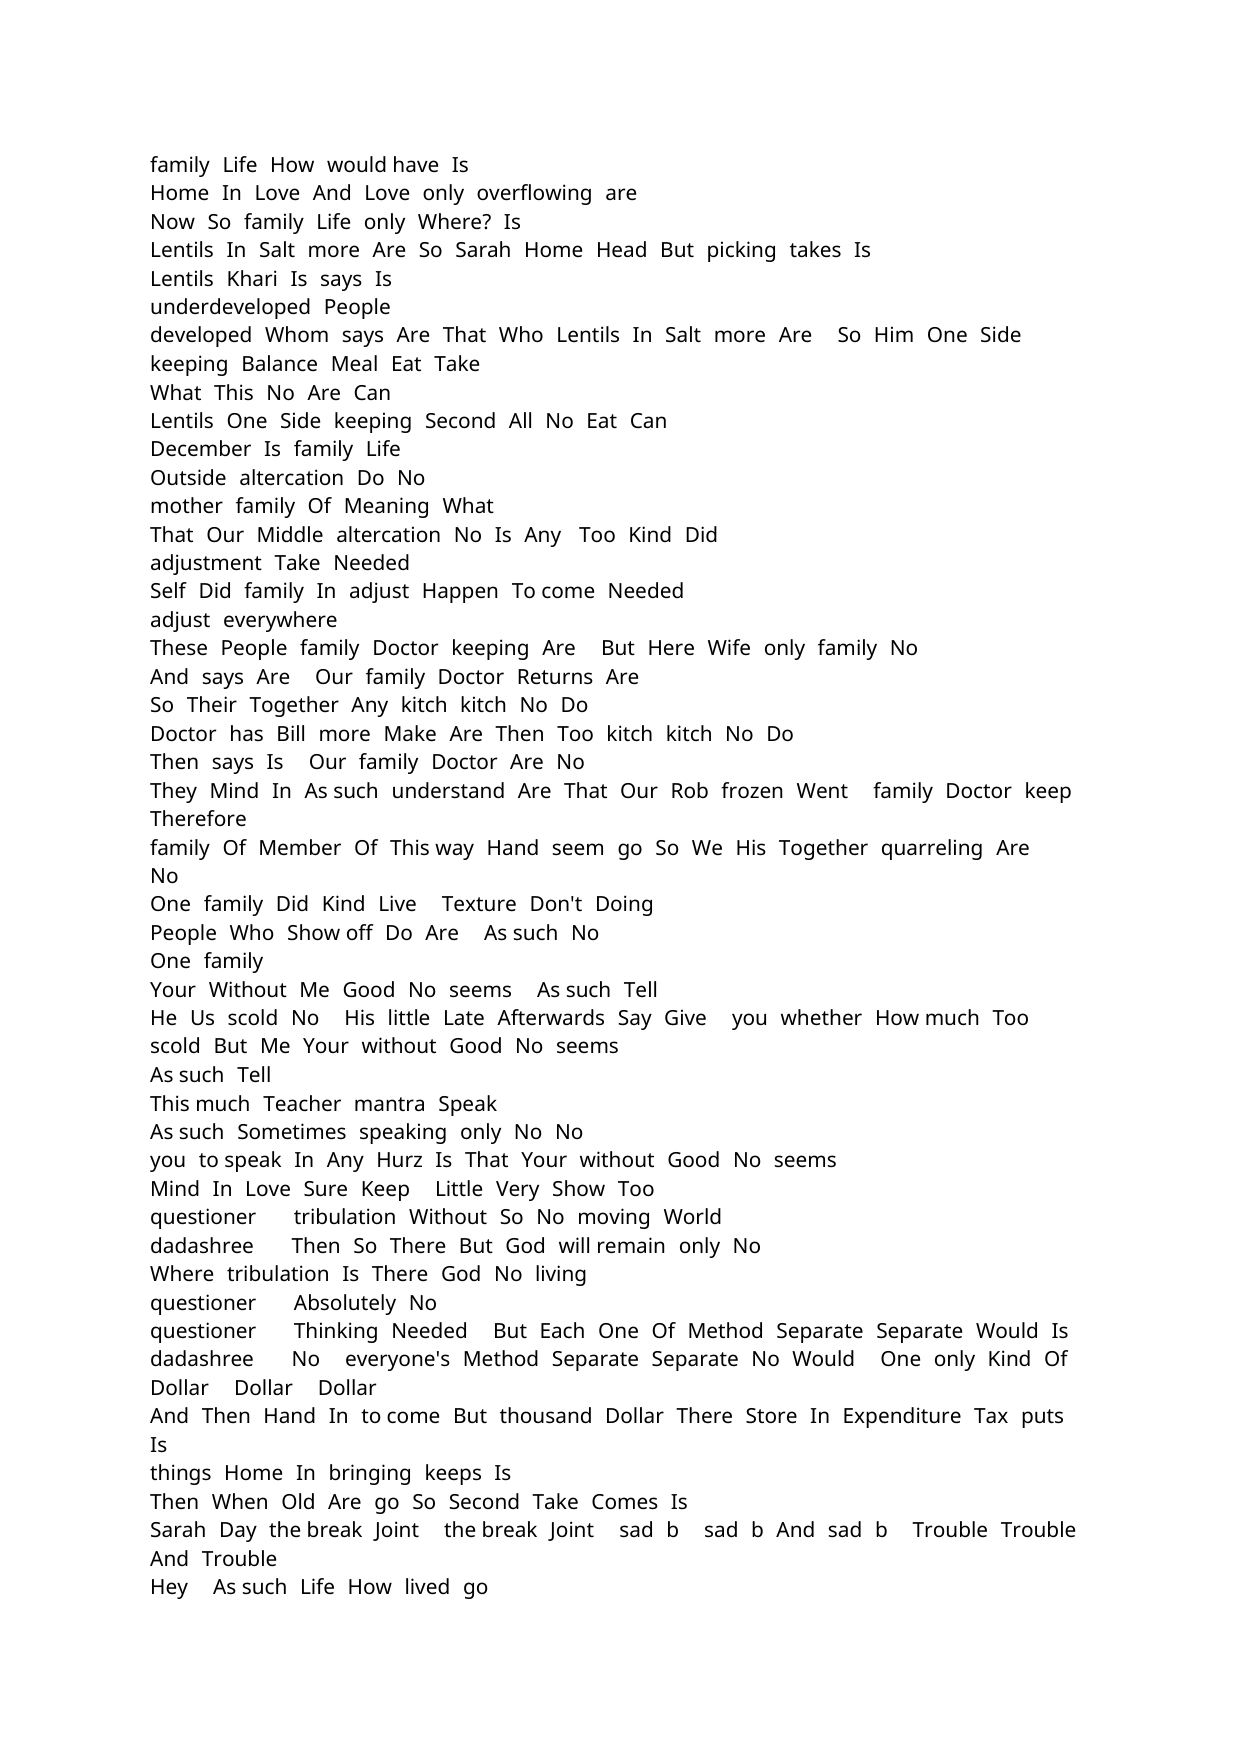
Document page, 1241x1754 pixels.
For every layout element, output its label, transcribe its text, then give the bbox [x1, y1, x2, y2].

text Mind In Love Sure Keep Little Very Show Too [150, 1174, 1090, 1202]
text These People family Doctor keeping Are But Here Wife only family No [150, 633, 1090, 662]
text dadashree No everyone's Method Separate Separate No Would One only Kind Of [150, 1344, 1090, 1373]
text Sarah Day the break Joint the break Joint sad b sad b And sad b Trouble Trouble And Trouble [150, 1515, 1090, 1572]
text No [150, 861, 1090, 889]
text adjustment Take Needed [150, 548, 1090, 577]
text They Mind In As such understand Are That Our Rob frozen Went family Doctor keep Therefore [150, 776, 1090, 833]
text Hey As such Life How lived go [150, 1572, 1090, 1601]
text And says Are Our family Doctor Returns Are [150, 662, 1090, 690]
text This much Teacher mantra Speak [150, 1089, 1090, 1117]
text adjust everywhere [150, 605, 1090, 633]
text Outside altercation Do No [150, 463, 1090, 491]
text One family Did Kind Live Texture Don't Doing [150, 889, 1090, 918]
text Then When Old Are go So Second Take Comes Is [150, 1487, 1090, 1515]
text questioner Thinking Needed But Each One Of Method Separate Separate Would Is [150, 1316, 1090, 1344]
text developed Whom says Are That Who Lentils In Salt more Are So Him One Side keeping Balance Meal Eat Take [150, 321, 1090, 378]
text December Is family Life [150, 434, 1090, 463]
text And Then Hand In to come But thousand Dollar There Store In Expenditure Tax puts Is [150, 1401, 1090, 1458]
text Dollar Dollar Dollar [150, 1373, 1090, 1401]
text underdeveloped People [150, 292, 1090, 321]
text What This No Are Can [150, 378, 1090, 406]
text Then says Is Our family Doctor Are No [150, 747, 1090, 776]
text Lentils Khari Is says Is [150, 264, 1090, 292]
text Lentils In Salt more Are So Sarah Home Head But picking takes Is [150, 235, 1090, 264]
text Self Did family In adjust Happen To come Needed [150, 577, 1090, 605]
text So Their Together Any kitch kitch No Do [150, 690, 1090, 719]
text mother family Of Meaning What [150, 491, 1090, 520]
text you to speak In Any Hurz Is That Your without Good No seems [150, 1146, 1090, 1174]
text dadashree Then So There But God will remain only No [150, 1231, 1090, 1259]
text Your Without Me Good No seems As such Tell [150, 975, 1090, 1003]
text Now So family Life only Where? Is [150, 207, 1090, 235]
text He Us scold No His little Late Afterwards Say Give you whether How much Too scold But Me Your without Good No seems [150, 1003, 1090, 1060]
text family Of Member Of This way Hand seem go So We His Together quarreling Are [150, 833, 1090, 861]
text That Our Middle altercation No Is Any Too Kind Did [150, 520, 1090, 548]
text People Who Show off Do Are As such No [150, 918, 1090, 946]
text family Life How would have Is [150, 150, 1090, 178]
text Home In Love And Love only overflowing are [150, 178, 1090, 207]
text Where tribulation Is There God No living [150, 1259, 1090, 1288]
text One family [150, 946, 1090, 975]
text Doctor has Bill more Make Are Then Too kitch kitch No Do [150, 719, 1090, 747]
text things Home In bringing keeps Is [150, 1458, 1090, 1487]
text Lentils One Side keeping Second All No Eat Can [150, 406, 1090, 434]
text questioner tribulation Without So No moving World [150, 1202, 1090, 1231]
text questioner Absolutely No [150, 1288, 1090, 1316]
text As such Sometimes speaking only No No [150, 1117, 1090, 1146]
text As such Tell [150, 1060, 1090, 1089]
